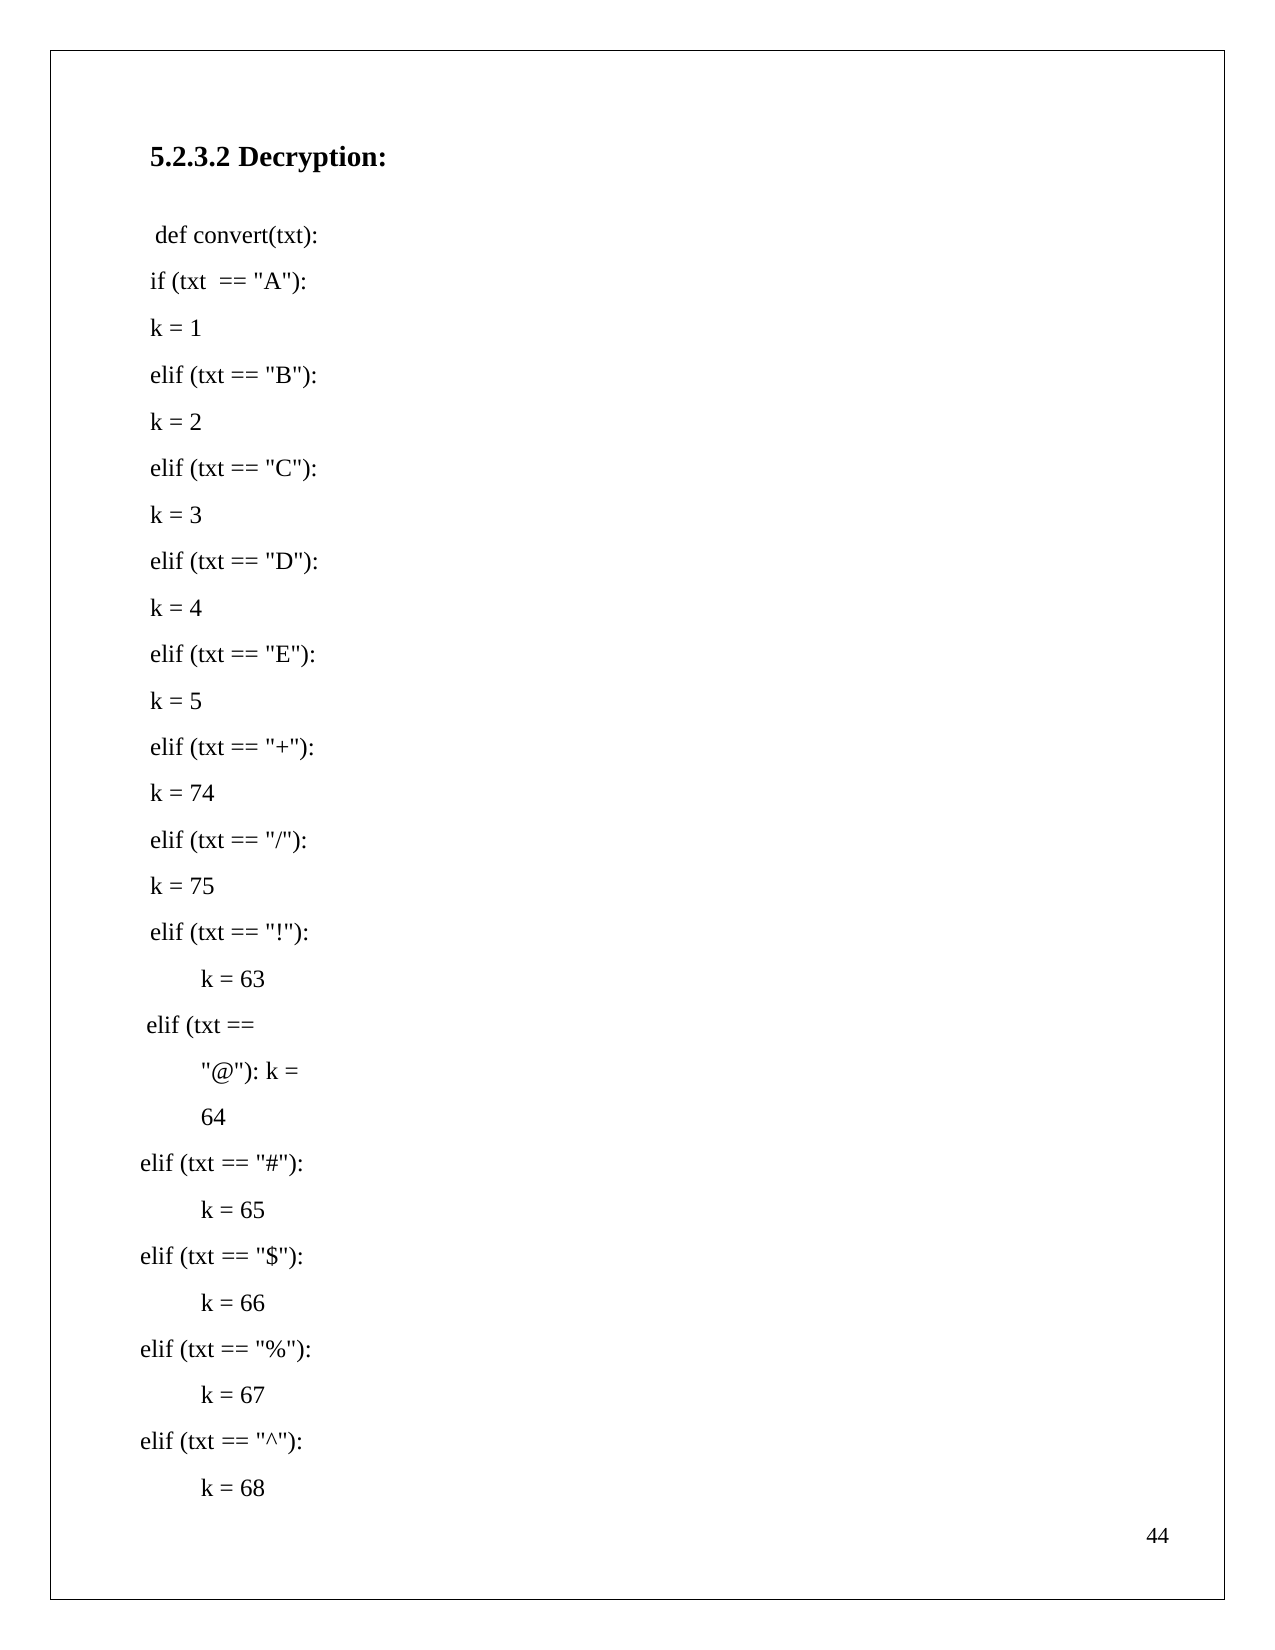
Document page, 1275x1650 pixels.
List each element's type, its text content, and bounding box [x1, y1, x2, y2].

text elif (txt == "+"): k = 74 [150, 732, 317, 807]
text elif (txt == "C"): k = 3 [150, 453, 318, 528]
text elif (txt == "^"): [140, 1427, 1181, 1456]
text elif (txt == "#"): [140, 1149, 1181, 1177]
text k = 65 [201, 1195, 1181, 1224]
text elif (txt == "@"): k = 64 [146, 1010, 319, 1131]
text elif (txt == "$"): [140, 1241, 1181, 1270]
text k = 68 [201, 1473, 1181, 1502]
text elif (txt == "/"): k = 75 [150, 825, 310, 900]
text elif (txt == "!"): k = 63 [150, 917, 309, 992]
subtitle Decryption: [150, 139, 1181, 173]
text elif (txt == "%"): k = 67 [140, 1334, 312, 1409]
text def convert(txt): if (txt == "A"): k = 1 [150, 220, 319, 342]
text elif (txt == "B"): k = 2 [150, 360, 318, 436]
text k = 66 [201, 1288, 1181, 1317]
text elif (txt == "E"): k = 5 [150, 639, 318, 714]
text elif (txt == "D"): k = 4 [150, 546, 321, 622]
